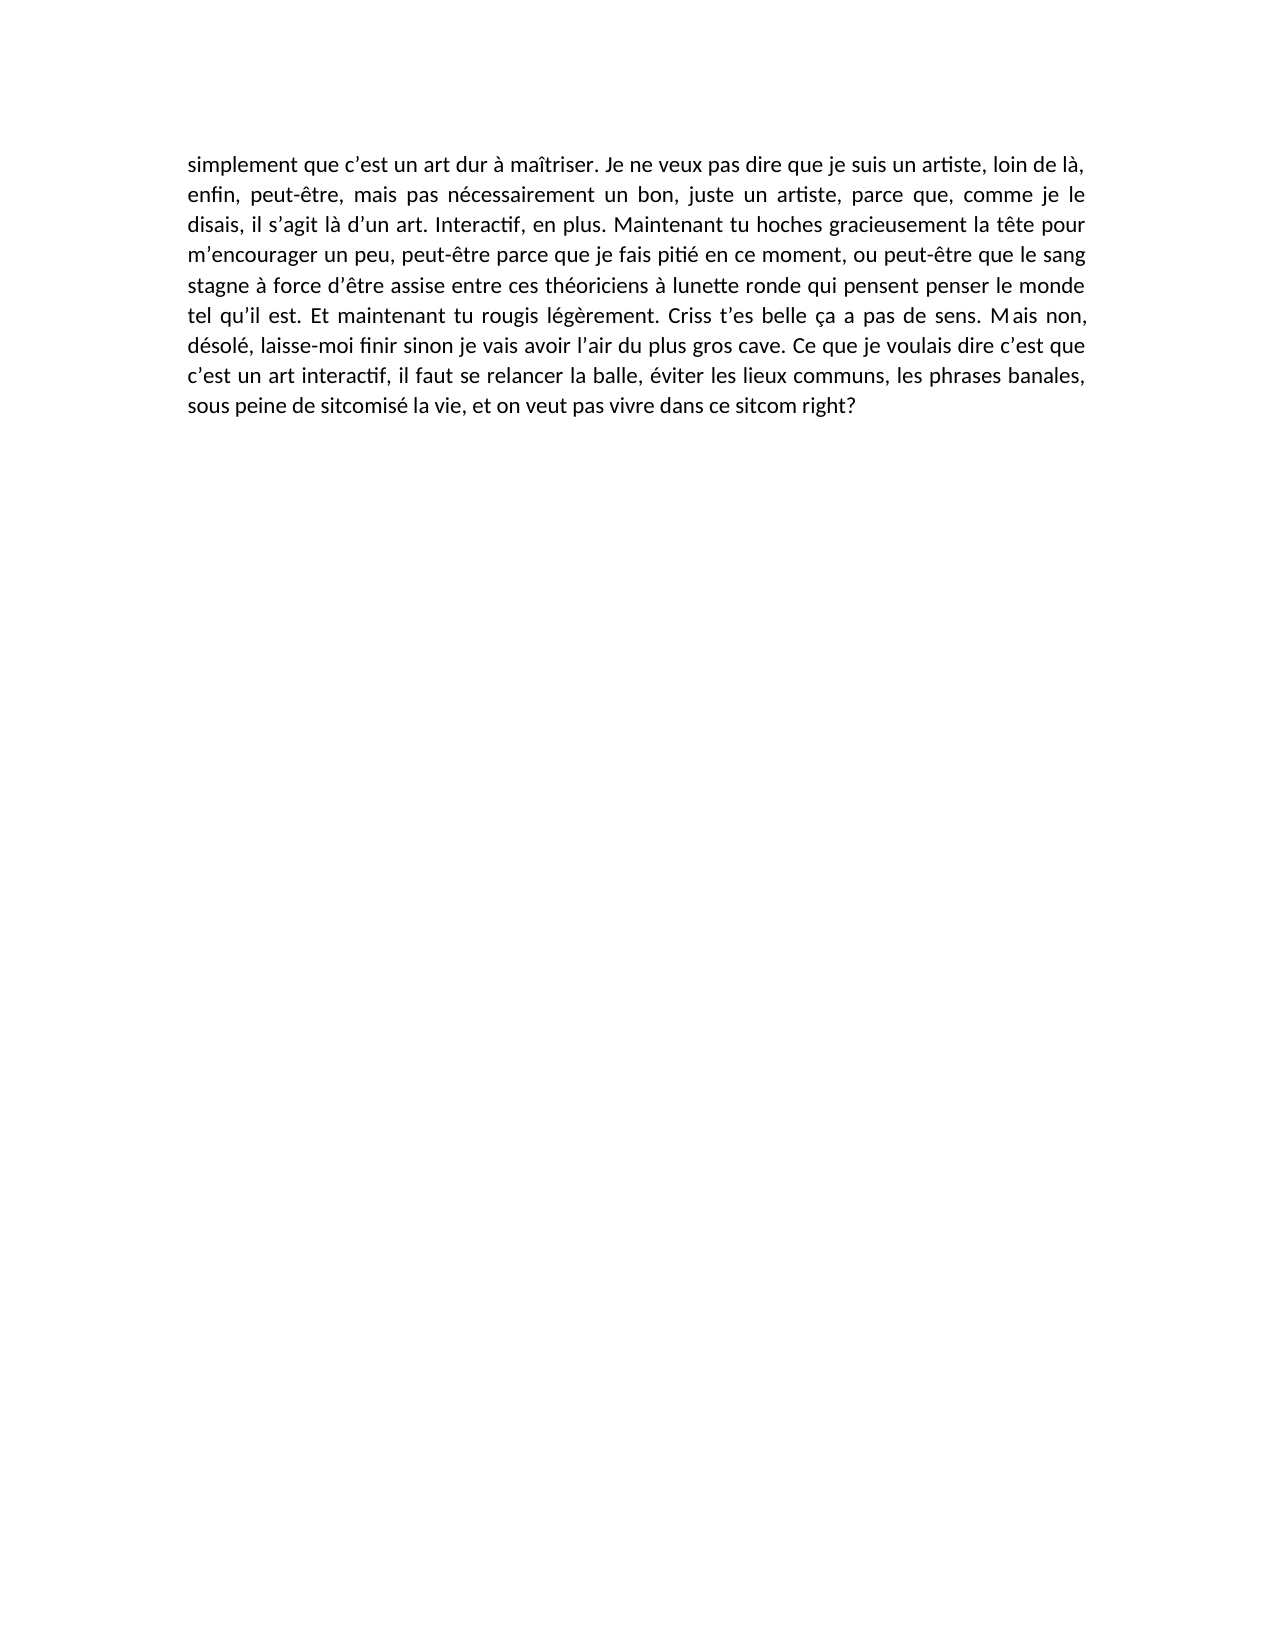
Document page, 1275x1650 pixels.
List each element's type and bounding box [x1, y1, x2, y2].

text [187, 150, 1087, 420]
